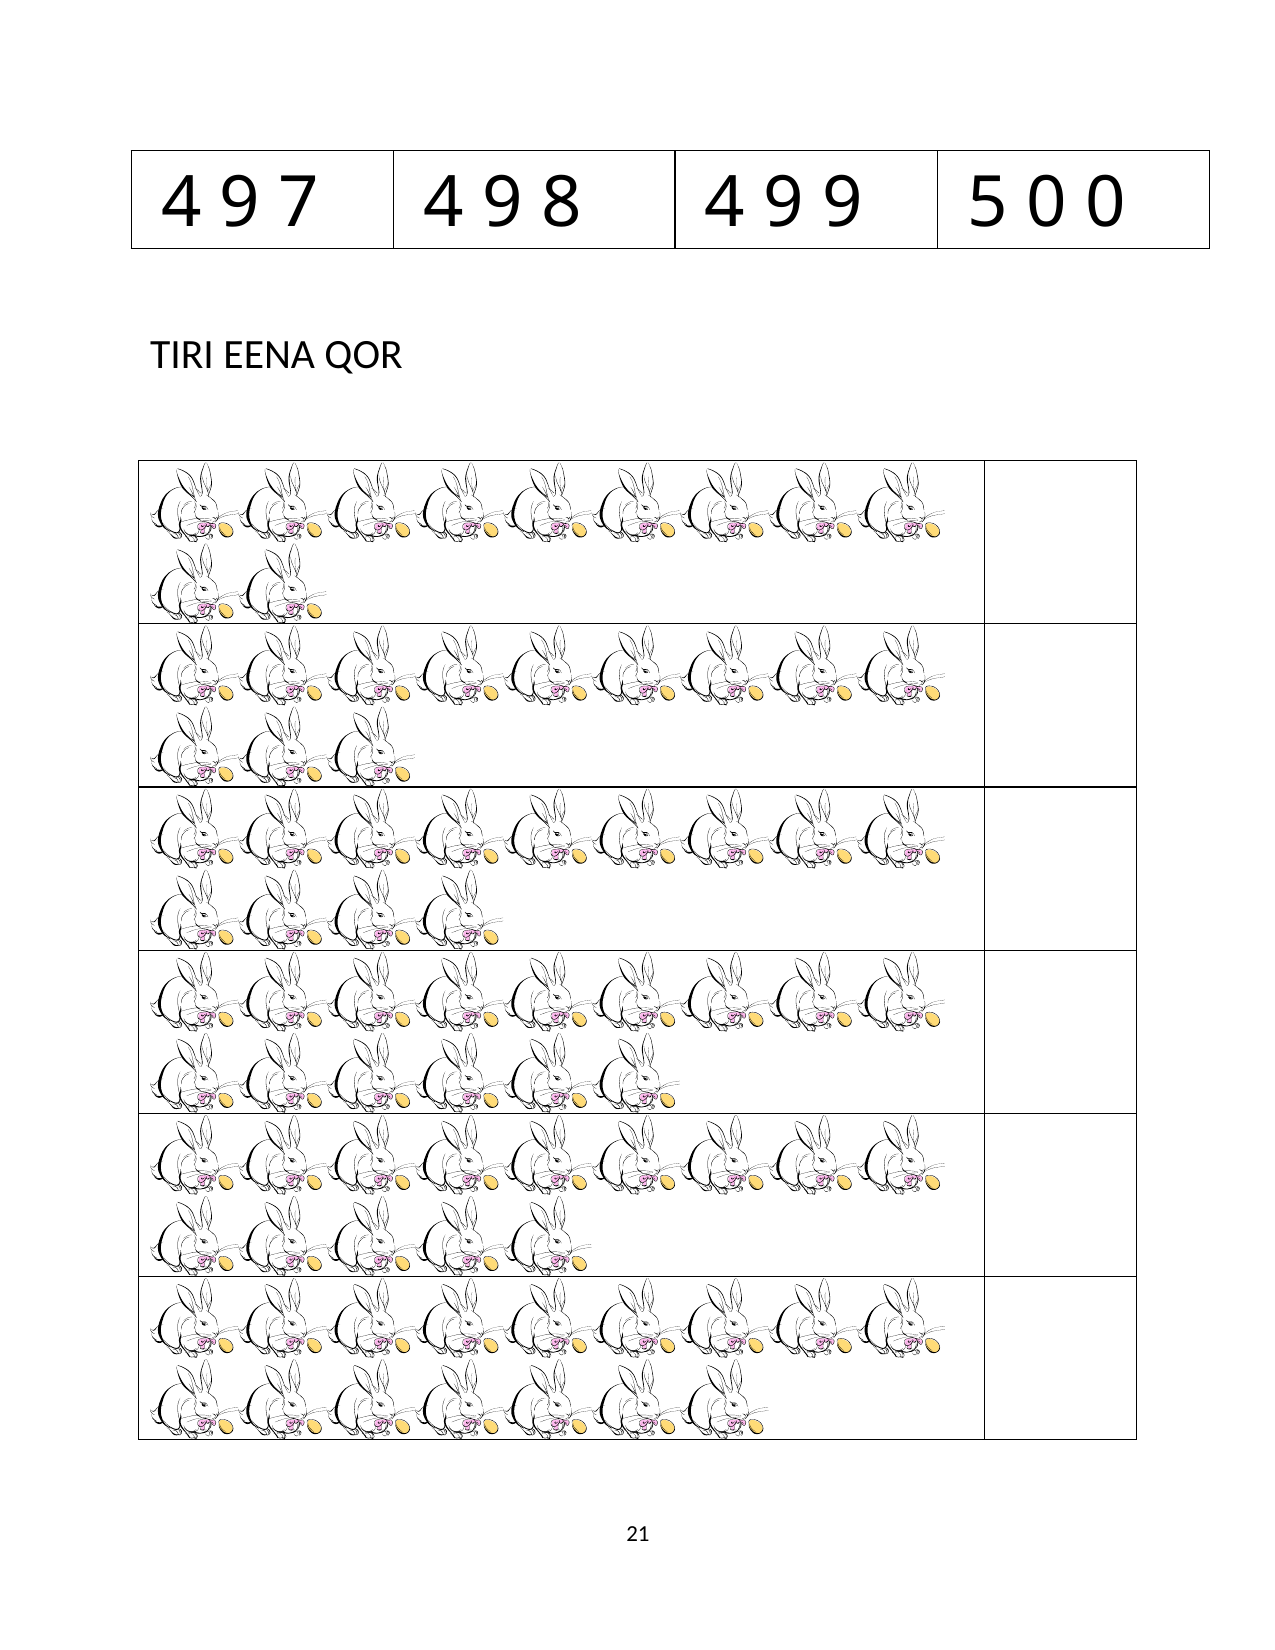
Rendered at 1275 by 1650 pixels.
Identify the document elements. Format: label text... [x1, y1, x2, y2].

table_cell 4 9 9 [676, 151, 937, 247]
table_cell [985, 1277, 1136, 1439]
table_cell [139, 624, 984, 786]
table_header [139, 461, 984, 623]
table_cell 4 9 7 [132, 151, 393, 247]
table_header [985, 461, 1136, 623]
table_cell 5 0 0 [938, 151, 1209, 247]
table_cell [139, 951, 984, 1113]
table_cell [985, 951, 1136, 1113]
table_cell [985, 788, 1136, 949]
table_cell [985, 1114, 1136, 1276]
table_cell [985, 624, 1136, 786]
table_cell [139, 788, 984, 949]
table_cell 4 9 8 [394, 151, 674, 247]
text TIRI EENA QOR [150, 328, 1125, 379]
table_cell [139, 1277, 984, 1439]
table_cell [139, 1114, 984, 1276]
